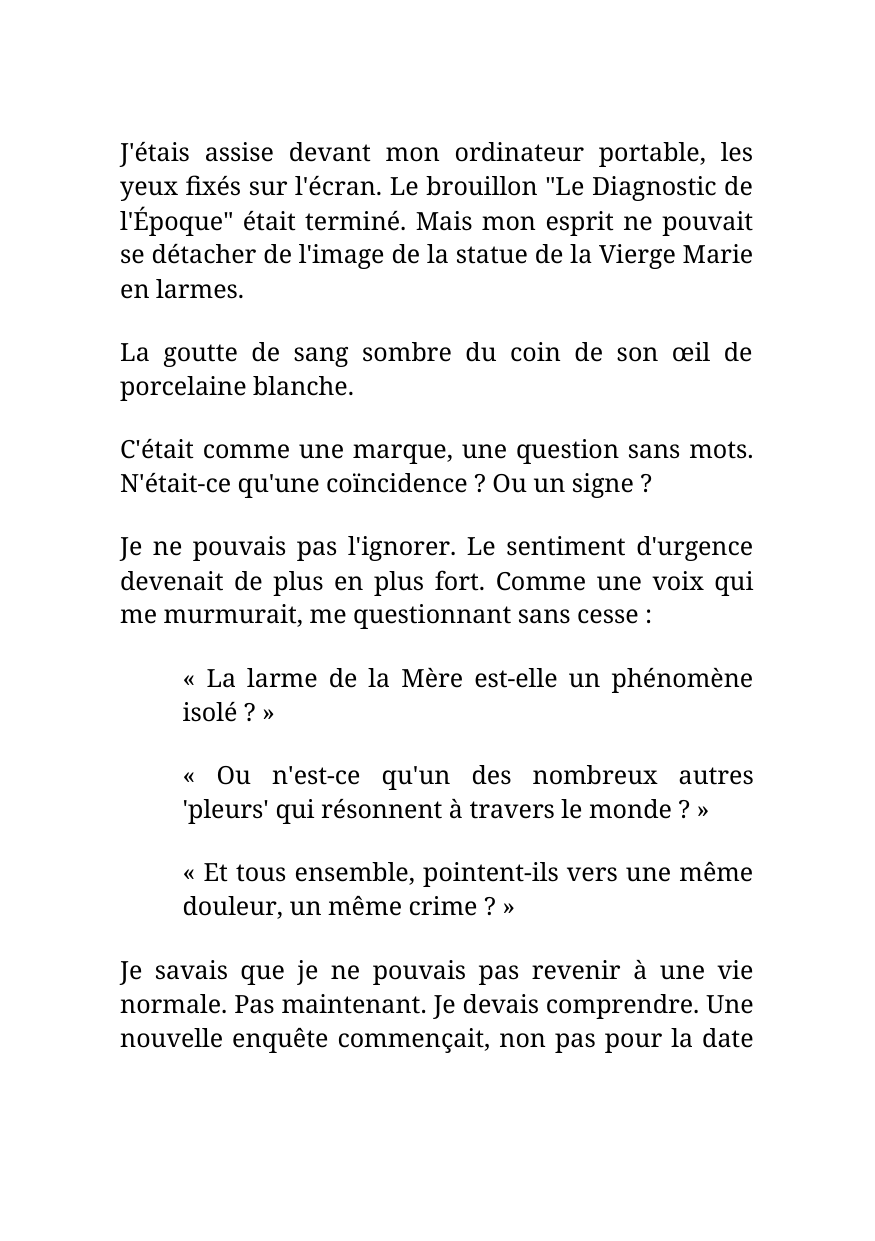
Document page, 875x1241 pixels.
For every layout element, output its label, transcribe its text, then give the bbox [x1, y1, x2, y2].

text « Ou n'est-ce qu'un des nombreux autres 'pleurs' qui résonnent à travers le monde ? » [182, 758, 754, 826]
text C'était comme une marque, une question sans mots. N'était-ce qu'une coïncidence ? Ou un signe ? [120, 432, 754, 500]
text J'étais assise devant mon ordinateur portable, les yeux fixés sur l'écran. Le brouillon "Le Diagnostic de l'Époque" était terminé. Mais mon esprit ne pouvait se détacher de l'image de la statue de la Vierge Marie en larmes. [120, 135, 754, 305]
text La goutte de sang sombre du coin de son œil de porcelaine blanche. [120, 334, 754, 403]
text « Et tous ensemble, pointent-ils vers une même douleur, un même crime ? » [182, 855, 754, 923]
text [120, 952, 754, 1054]
text Je ne pouvais pas l'ignorer. Le sentiment d'urgence devenait de plus en plus fort. Comme une voix qui me murmurait, me questionnant sans cesse : [120, 529, 754, 631]
text « La larme de la Mère est-elle un phénomène isolé ? » [182, 660, 754, 728]
